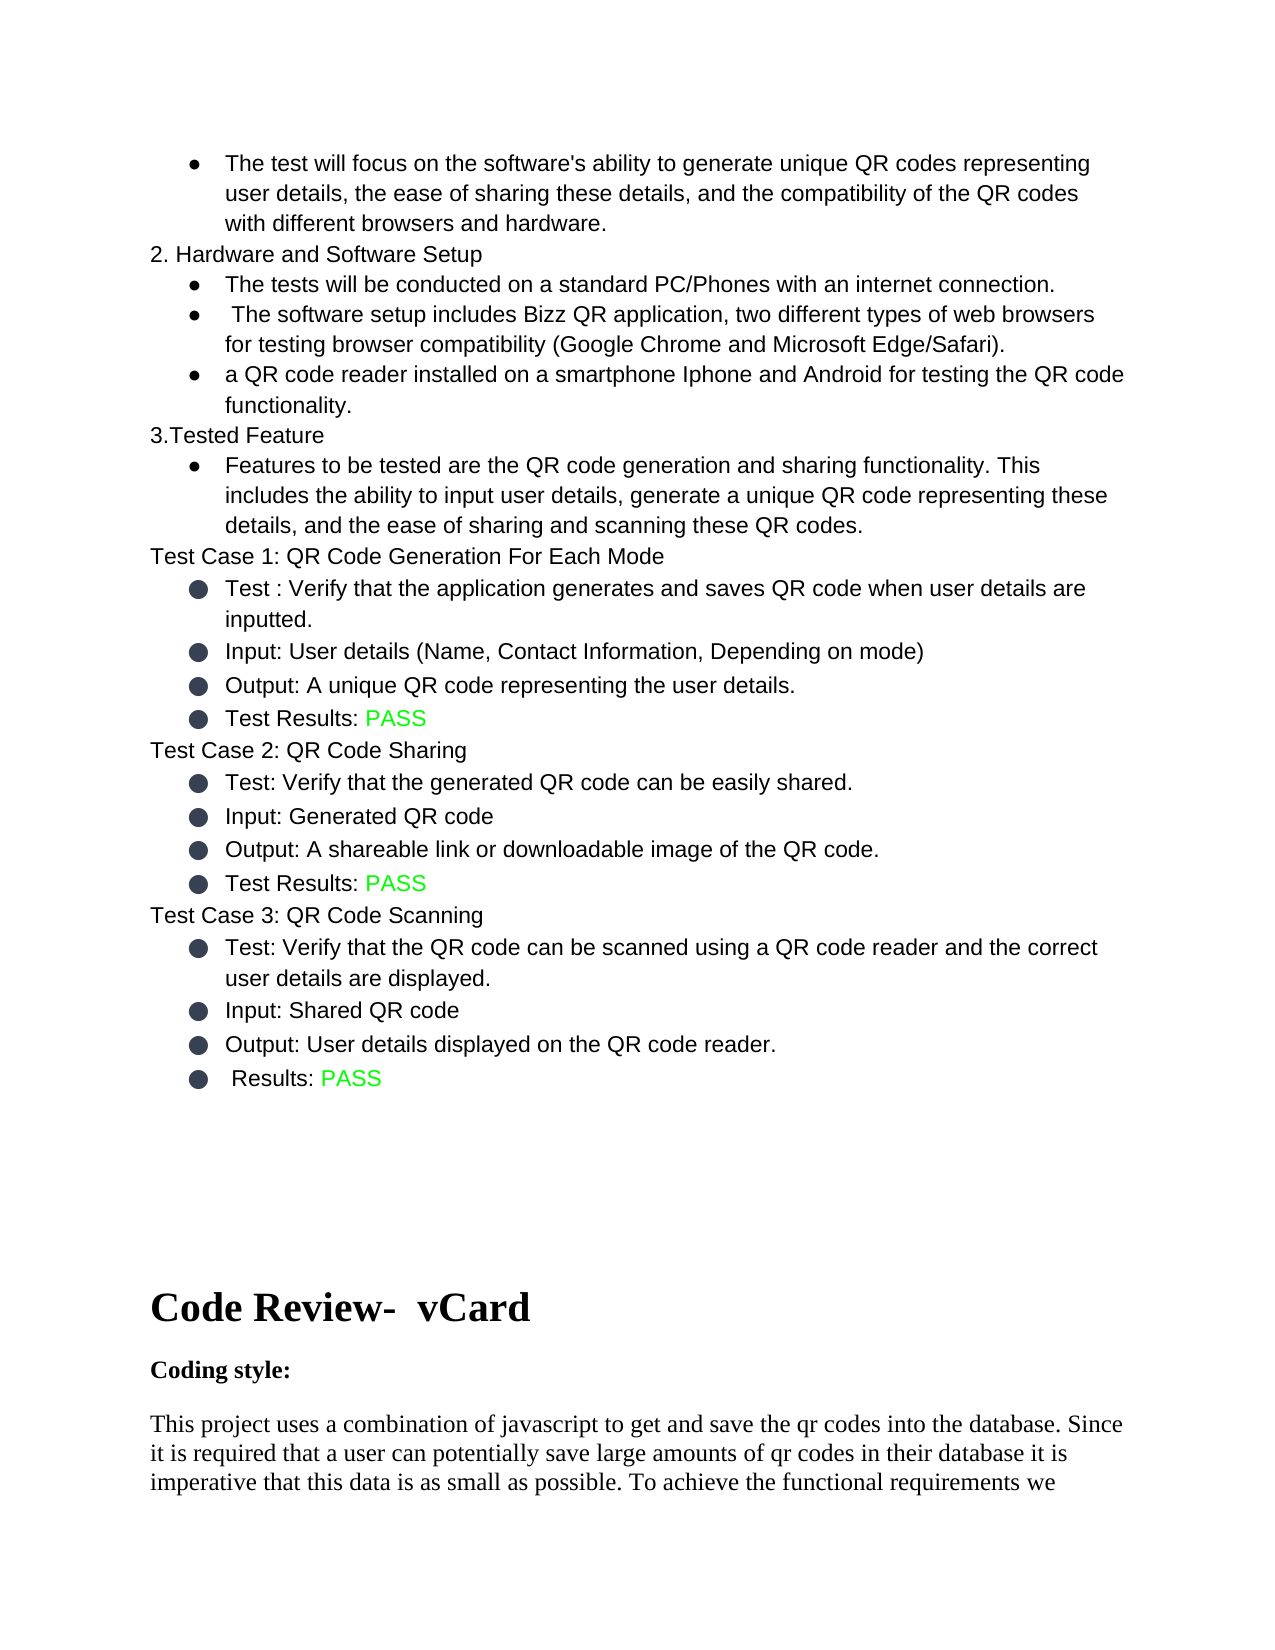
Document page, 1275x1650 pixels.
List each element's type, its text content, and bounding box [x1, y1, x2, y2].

list Output: User details displayed on the QR code reader. [187, 1029, 1125, 1058]
text Code Review- vCard [150, 1283, 1125, 1331]
list Test Results: PASS [187, 868, 1125, 898]
list Features to be tested are the QR code generation and sharing functionality. This includes the ability to input user details, generate a unique QR code representing these details, and the ease of sharing and scanning these QR codes. [187, 452, 1125, 539]
list Test : Verify that the application generates and saves QR code when user details are inputted. [187, 573, 1125, 632]
list The test will focus on the software's ability to generate unique QR codes representing user details, the ease of sharing these details, and the compatibility of the QR codes with different browsers and hardware. [187, 150, 1125, 237]
list Input: Generated QR code [187, 801, 1125, 830]
text 2. Hardware and Software Setup [150, 241, 1125, 267]
text Test Case 3: QR Code Scanning [150, 902, 1125, 928]
list Test: Verify that the QR code can be scanned using a QR code reader and the correct user details are displayed. [187, 932, 1125, 992]
list Input: Shared QR code [187, 996, 1125, 1025]
text Test Case 2: QR Code Sharing [150, 737, 1125, 763]
list a QR code reader installed on a smartphone Iphone and Android for testing the QR code functionality. [187, 361, 1125, 418]
list Test: Verify that the generated QR code can be easily shared. [187, 767, 1125, 797]
list The software setup includes Bizz QR application, two different types of web browsers for testing browser compatibility (Google Chrome and Microsoft Edge/Safari). [187, 301, 1125, 358]
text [150, 1409, 1125, 1496]
list Results: PASS [187, 1063, 1125, 1092]
text Coding style: [150, 1356, 1125, 1384]
list Output: A unique QR code representing the user details. [187, 670, 1125, 699]
list Input: User details (Name, Contact Information, Depending on mode) [187, 636, 1125, 666]
list The tests will be conducted on a standard PC/Phones with an internet connection. [187, 271, 1125, 297]
list Test Results: PASS [187, 703, 1125, 733]
text 3.Tested Feature [150, 422, 1125, 448]
list Output: A shareable link or downloadable image of the QR code. [187, 835, 1125, 864]
text Test Case 1: QR Code Generation For Each Mode [150, 543, 1125, 569]
